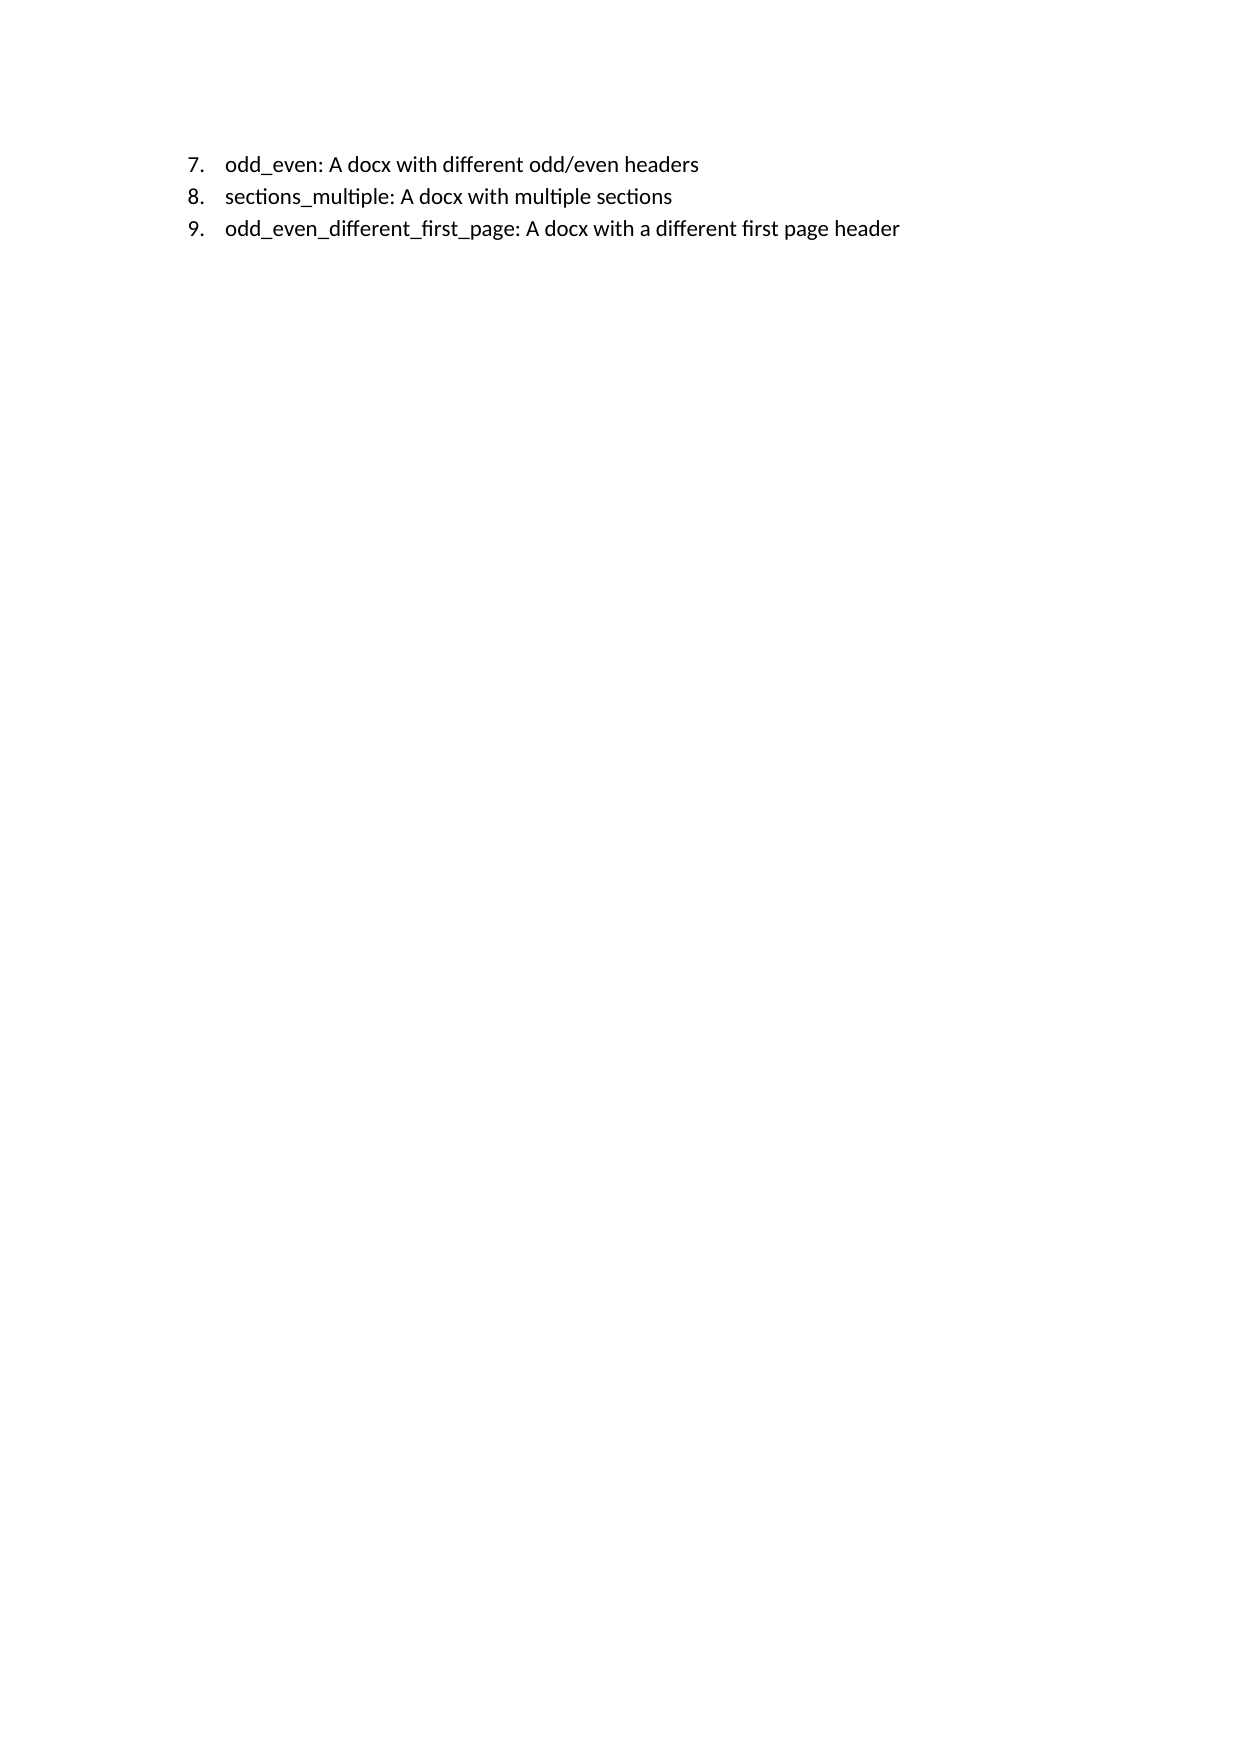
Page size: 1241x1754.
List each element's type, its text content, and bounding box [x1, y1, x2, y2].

list odd_even: A docx with different odd/even headers [187, 150, 1090, 178]
list odd_even_different_first_page: A docx with a different first page header [187, 214, 1090, 242]
list sections_multiple: A docx with multiple sections [187, 182, 1090, 210]
